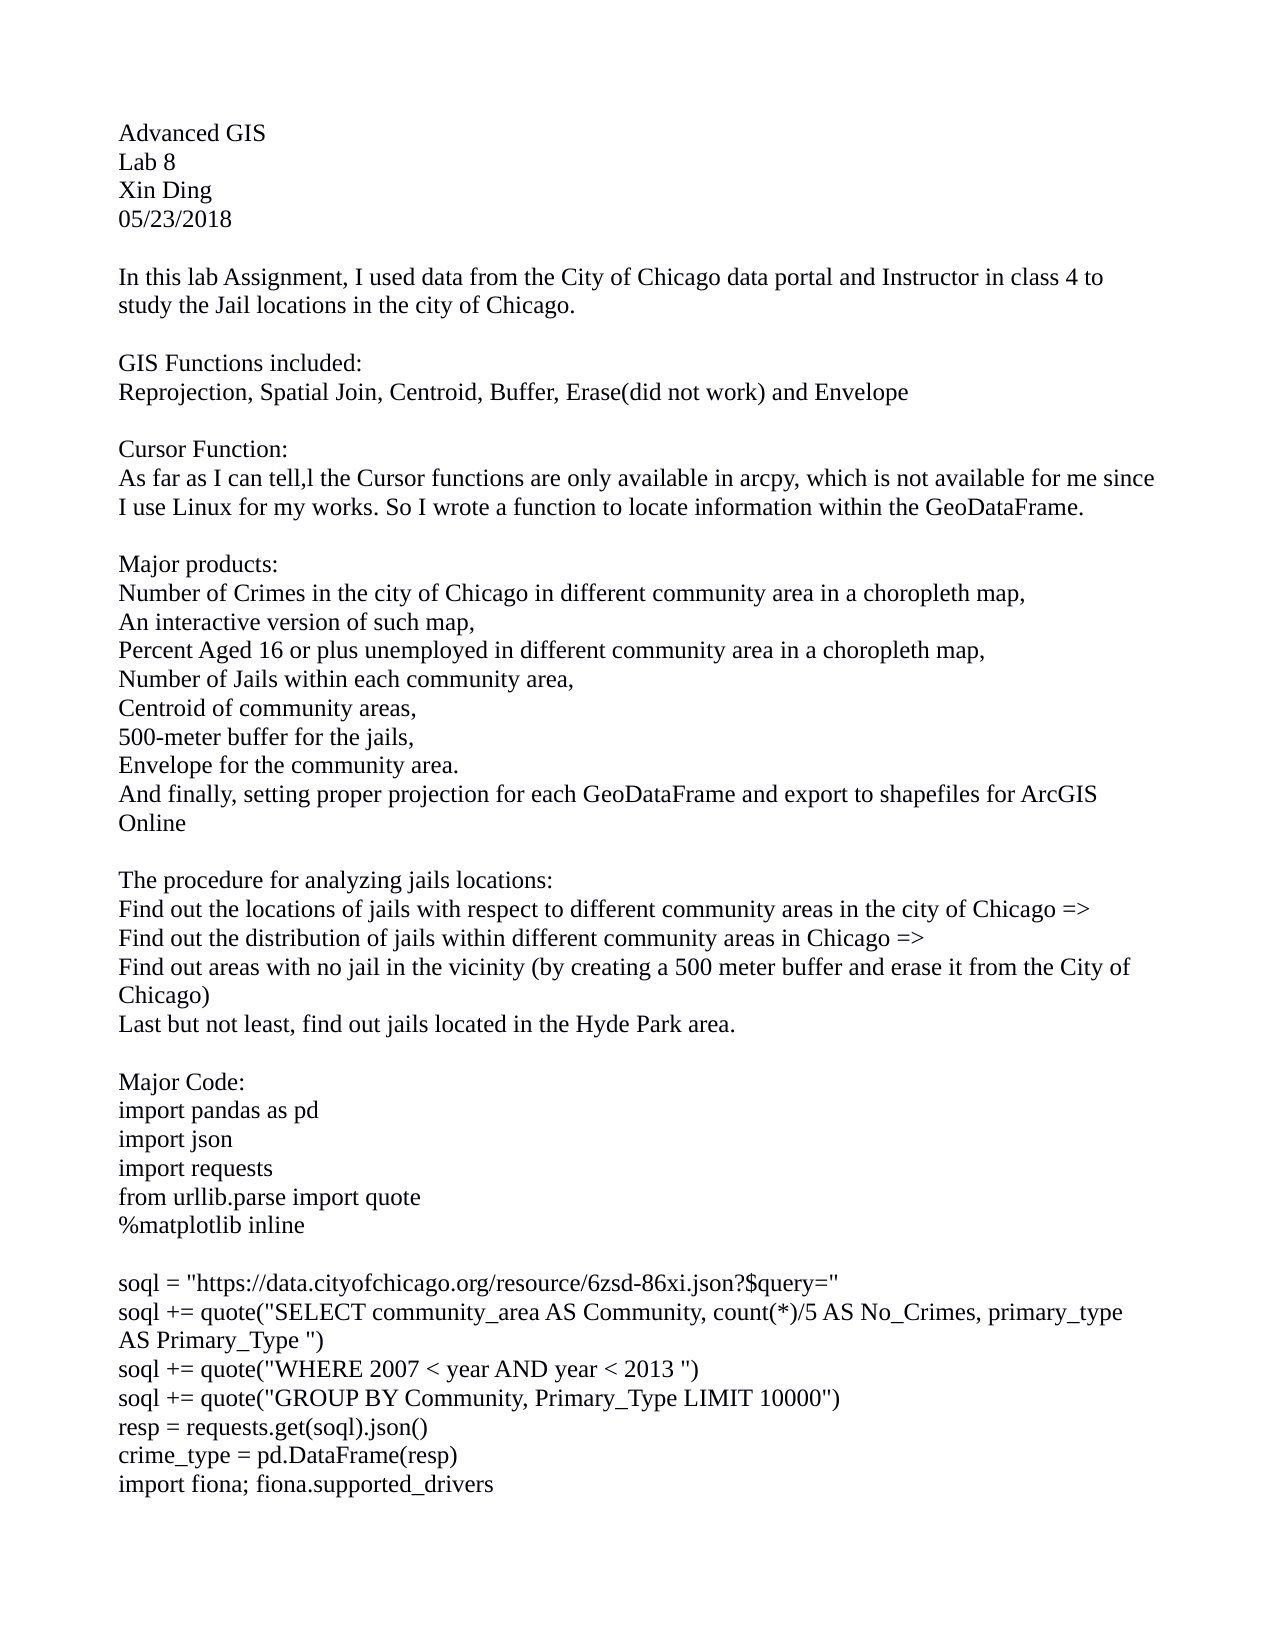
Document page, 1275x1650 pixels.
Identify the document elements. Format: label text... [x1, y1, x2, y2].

text Major Code: [118, 1067, 1157, 1096]
text Reprojection, Spatial Join, Centroid, Buffer, Erase(did not work) and Envelope [118, 377, 1157, 406]
text from urllib.parse import quote [118, 1182, 1157, 1211]
text Xin Ding [118, 176, 1157, 204]
text GIS Functions included: [118, 348, 1157, 377]
text Number of Jails within each community area, [118, 664, 1157, 693]
text Cursor Function: [118, 434, 1157, 463]
text soql += quote("WHERE 2007 < year AND year < 2013 ") [118, 1354, 1157, 1383]
text %matplotlib inline [118, 1211, 1157, 1239]
text soql += quote("SELECT community_area AS Community, count(*)/5 AS No_Crimes, primary_type AS Primary_Type ") [118, 1297, 1157, 1354]
text soql += quote("GROUP BY Community, Primary_Type LIMIT 10000") [118, 1383, 1157, 1412]
text Advanced GIS [118, 118, 1157, 147]
text 05/23/2018 [118, 204, 1157, 233]
text In this lab Assignment, I used data from the City of Chicago data portal and Instructor in class 4 to study the Jail locations in the city of Chicago. [118, 262, 1157, 319]
text Find out the distribution of jails within different community areas in Chicago => [118, 923, 1157, 952]
text As far as I can tell,l the Cursor functions are only available in arcpy, which is not available for me since I use Linux for my works. So I wrote a function to locate information within the GeoDataFrame. [118, 463, 1157, 521]
text import pandas as pd [118, 1096, 1157, 1124]
text resp = requests.get(soql).json() [118, 1412, 1157, 1441]
text import json [118, 1124, 1157, 1153]
text Lab 8 [118, 147, 1157, 176]
text An interactive version of such map, [118, 607, 1157, 636]
text soql = "https://data.cityofchicago.org/resource/6zsd-86xi.json?$query=" [118, 1268, 1157, 1297]
text And finally, setting proper projection for each GeoDataFrame and export to shapefiles for ArcGIS Online [118, 779, 1157, 837]
text import fiona; fiona.supported_drivers [118, 1469, 1157, 1498]
text import requests [118, 1153, 1157, 1182]
text Envelope for the community area. [118, 751, 1157, 779]
text Find out areas with no jail in the vicinity (by creating a 500 meter buffer and erase it from the City of Chicago) [118, 952, 1157, 1009]
text Centroid of community areas, [118, 693, 1157, 722]
text 500-meter buffer for the jails, [118, 722, 1157, 751]
text Number of Crimes in the city of Chicago in different community area in a choropleth map, [118, 578, 1157, 607]
text Last but not least, find out jails located in the Hyde Park area. [118, 1009, 1157, 1038]
text Percent Aged 16 or plus unemployed in different community area in a choropleth map, [118, 636, 1157, 664]
text The procedure for analyzing jails locations: [118, 866, 1157, 894]
text Find out the locations of jails with respect to different community areas in the city of Chicago => [118, 894, 1157, 923]
text crime_type = pd.DataFrame(resp) [118, 1441, 1157, 1469]
text Major products: [118, 549, 1157, 578]
